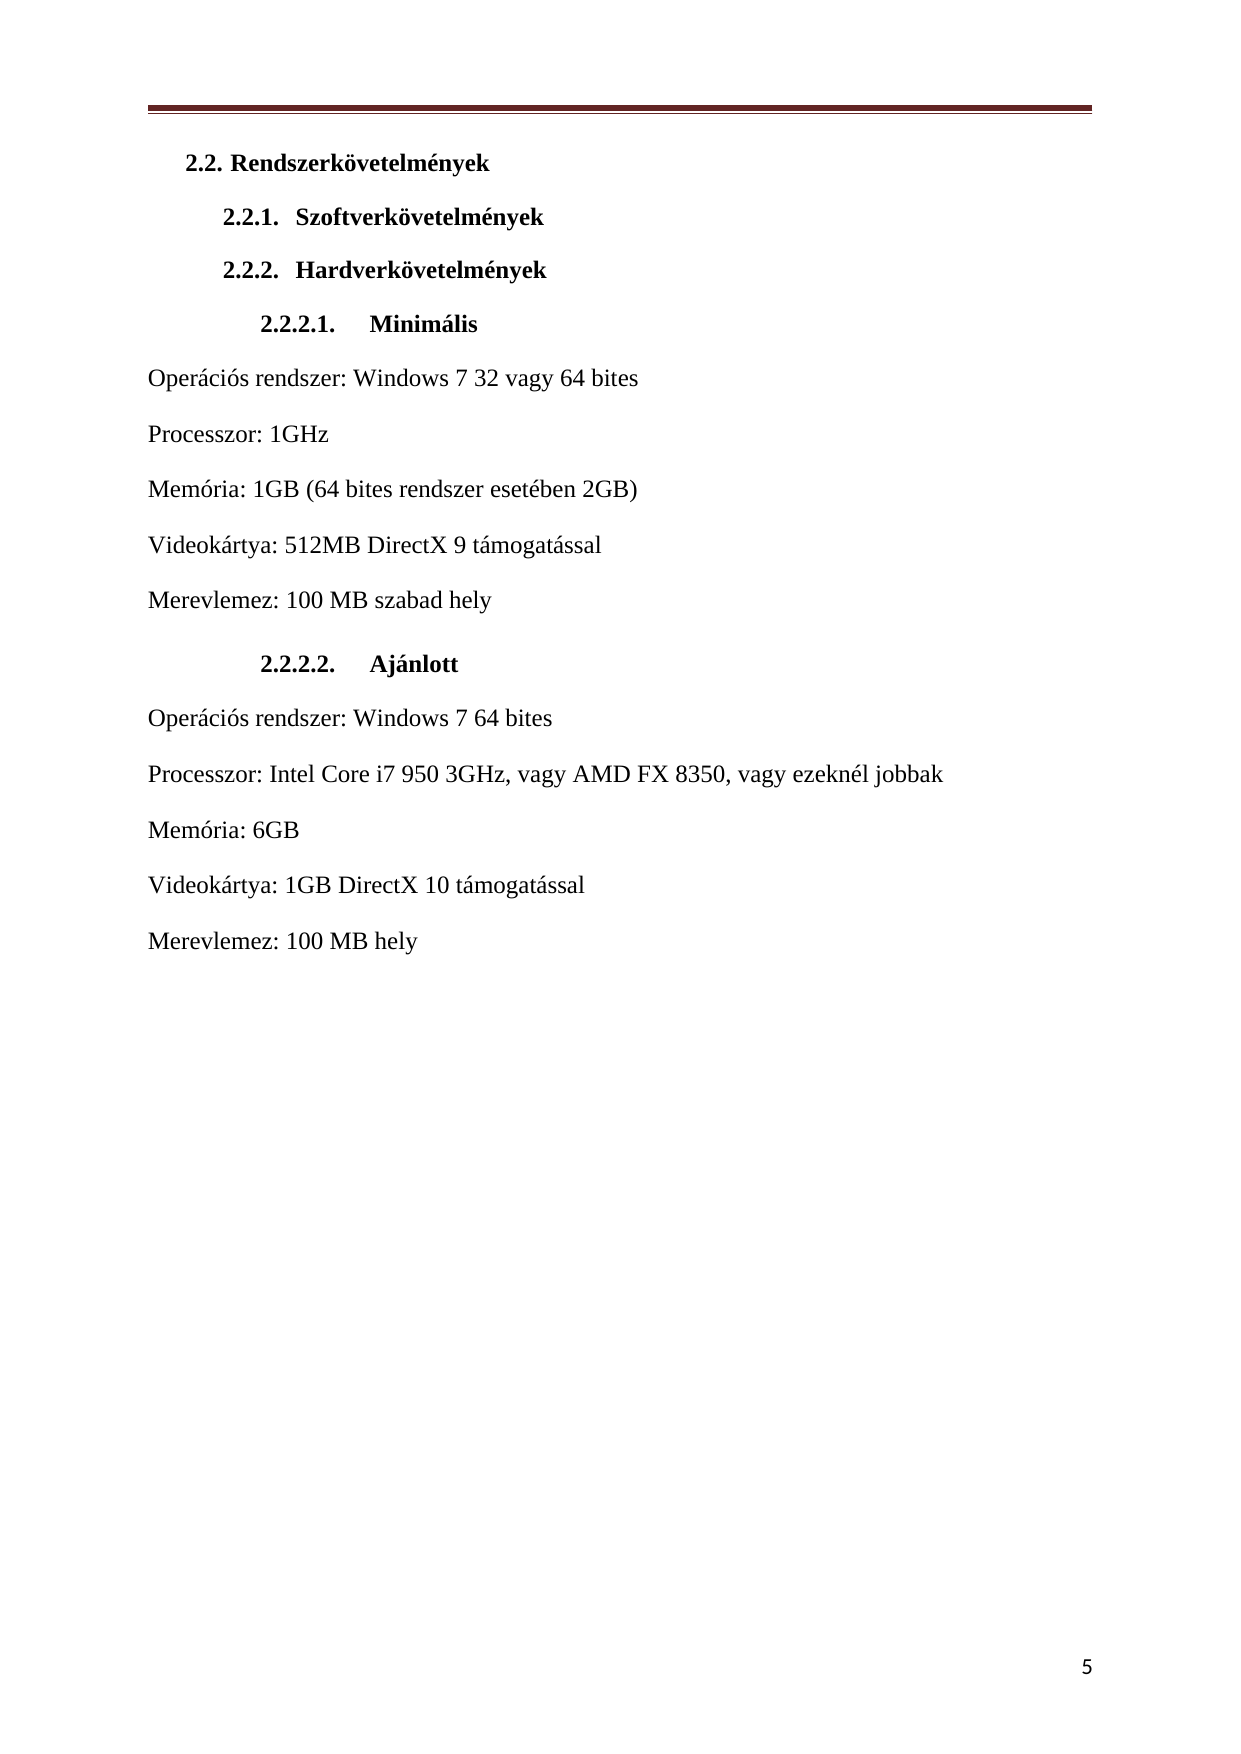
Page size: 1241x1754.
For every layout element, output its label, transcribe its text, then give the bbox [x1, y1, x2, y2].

text Memória: 6GB [148, 815, 1092, 843]
subtitle Rendszerkövetelmények [185, 148, 1092, 176]
subtitle Ajánlott [260, 649, 1092, 678]
subtitle Hardverkövetelmények [223, 255, 1092, 284]
text Operációs rendszer: Windows 7 32 vagy 64 bites [148, 363, 1092, 392]
subtitle Szoftverkövetelmények [223, 202, 1092, 230]
text Operációs rendszer: Windows 7 64 bites [148, 703, 1092, 732]
text Merevlemez: 100 MB hely [148, 926, 1092, 955]
text Merevlemez: 100 MB szabad hely [148, 586, 1092, 614]
text Memória: 1GB (64 bites rendszer esetében 2GB) [148, 474, 1092, 503]
text Videokártya: 512MB DirectX 9 támogatással [148, 530, 1092, 559]
text Videokártya: 1GB DirectX 10 támogatással [148, 870, 1092, 899]
text Processzor: Intel Core i7 950 3GHz, vagy AMD FX 8350, vagy ezeknél jobbak [148, 759, 1092, 788]
subtitle Minimális [260, 309, 1092, 338]
text Processzor: 1GHz [148, 419, 1092, 447]
